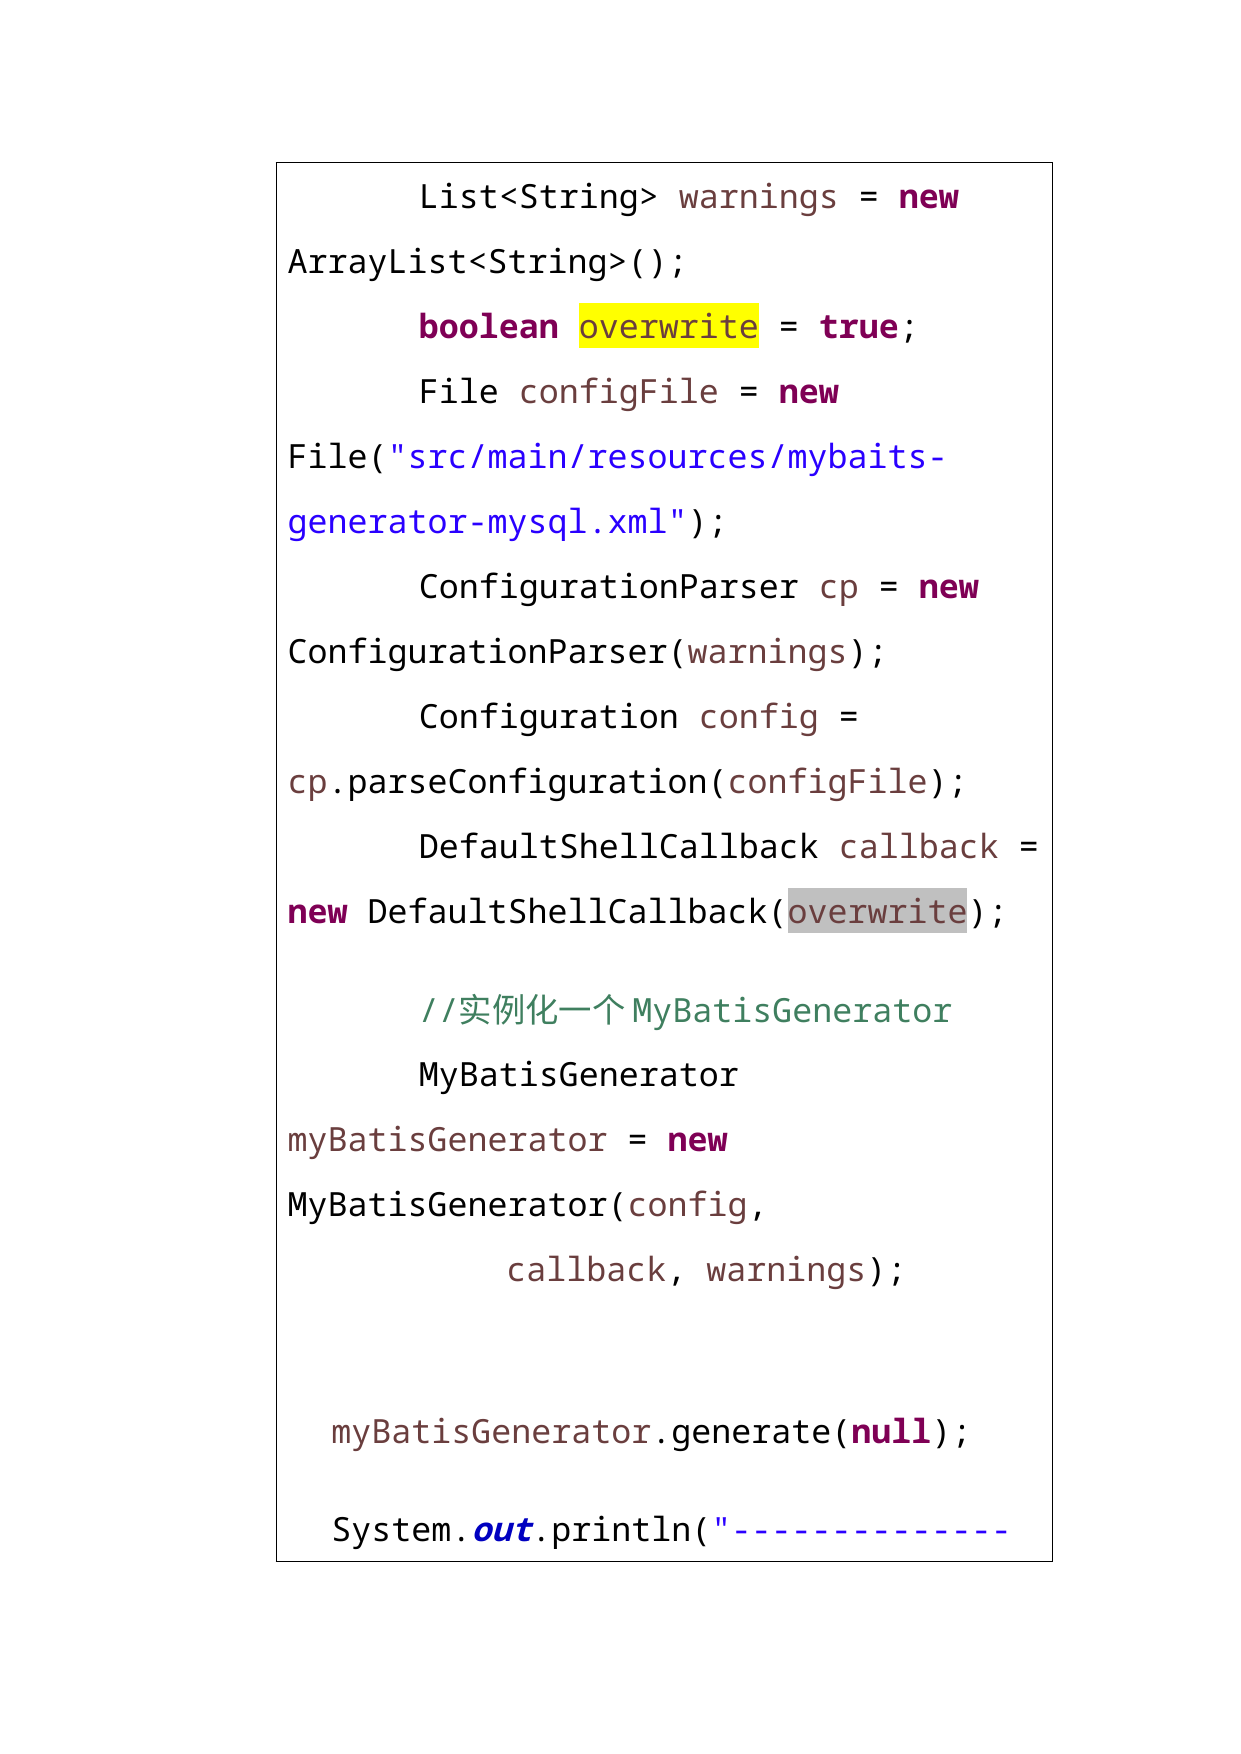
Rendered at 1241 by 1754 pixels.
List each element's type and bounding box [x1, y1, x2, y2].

table_header [277, 163, 1052, 1561]
